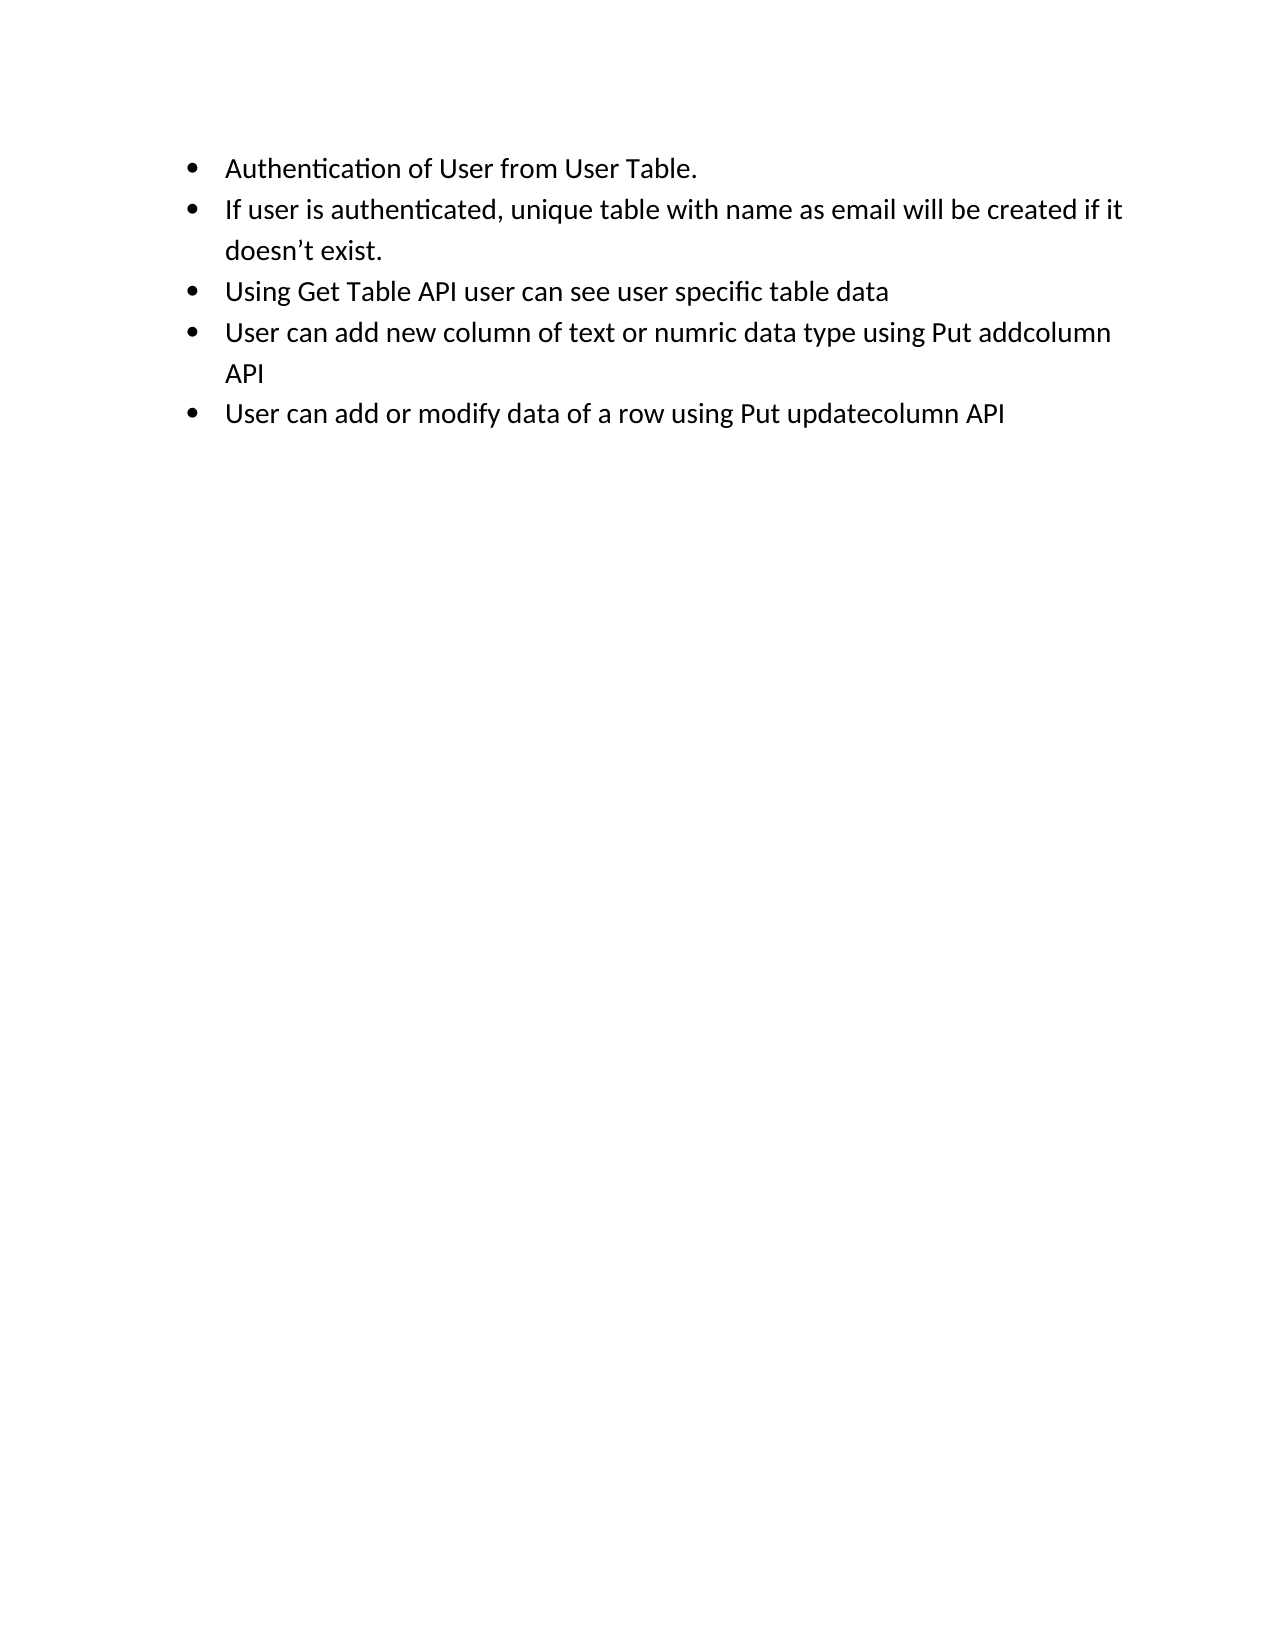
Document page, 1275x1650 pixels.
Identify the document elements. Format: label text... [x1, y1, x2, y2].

list If user is authenticated, unique table with name as email will be created if it doesn’t exist. [187, 191, 1125, 267]
list User can add or modify data of a row using Put updatecolumn API [187, 396, 1125, 431]
list Authentication of User from User Table. [187, 150, 1125, 186]
list User can add new column of text or numric data type using Put addcolumn API [187, 314, 1125, 390]
list Using Get Table API user can see user specific table data [187, 273, 1125, 308]
